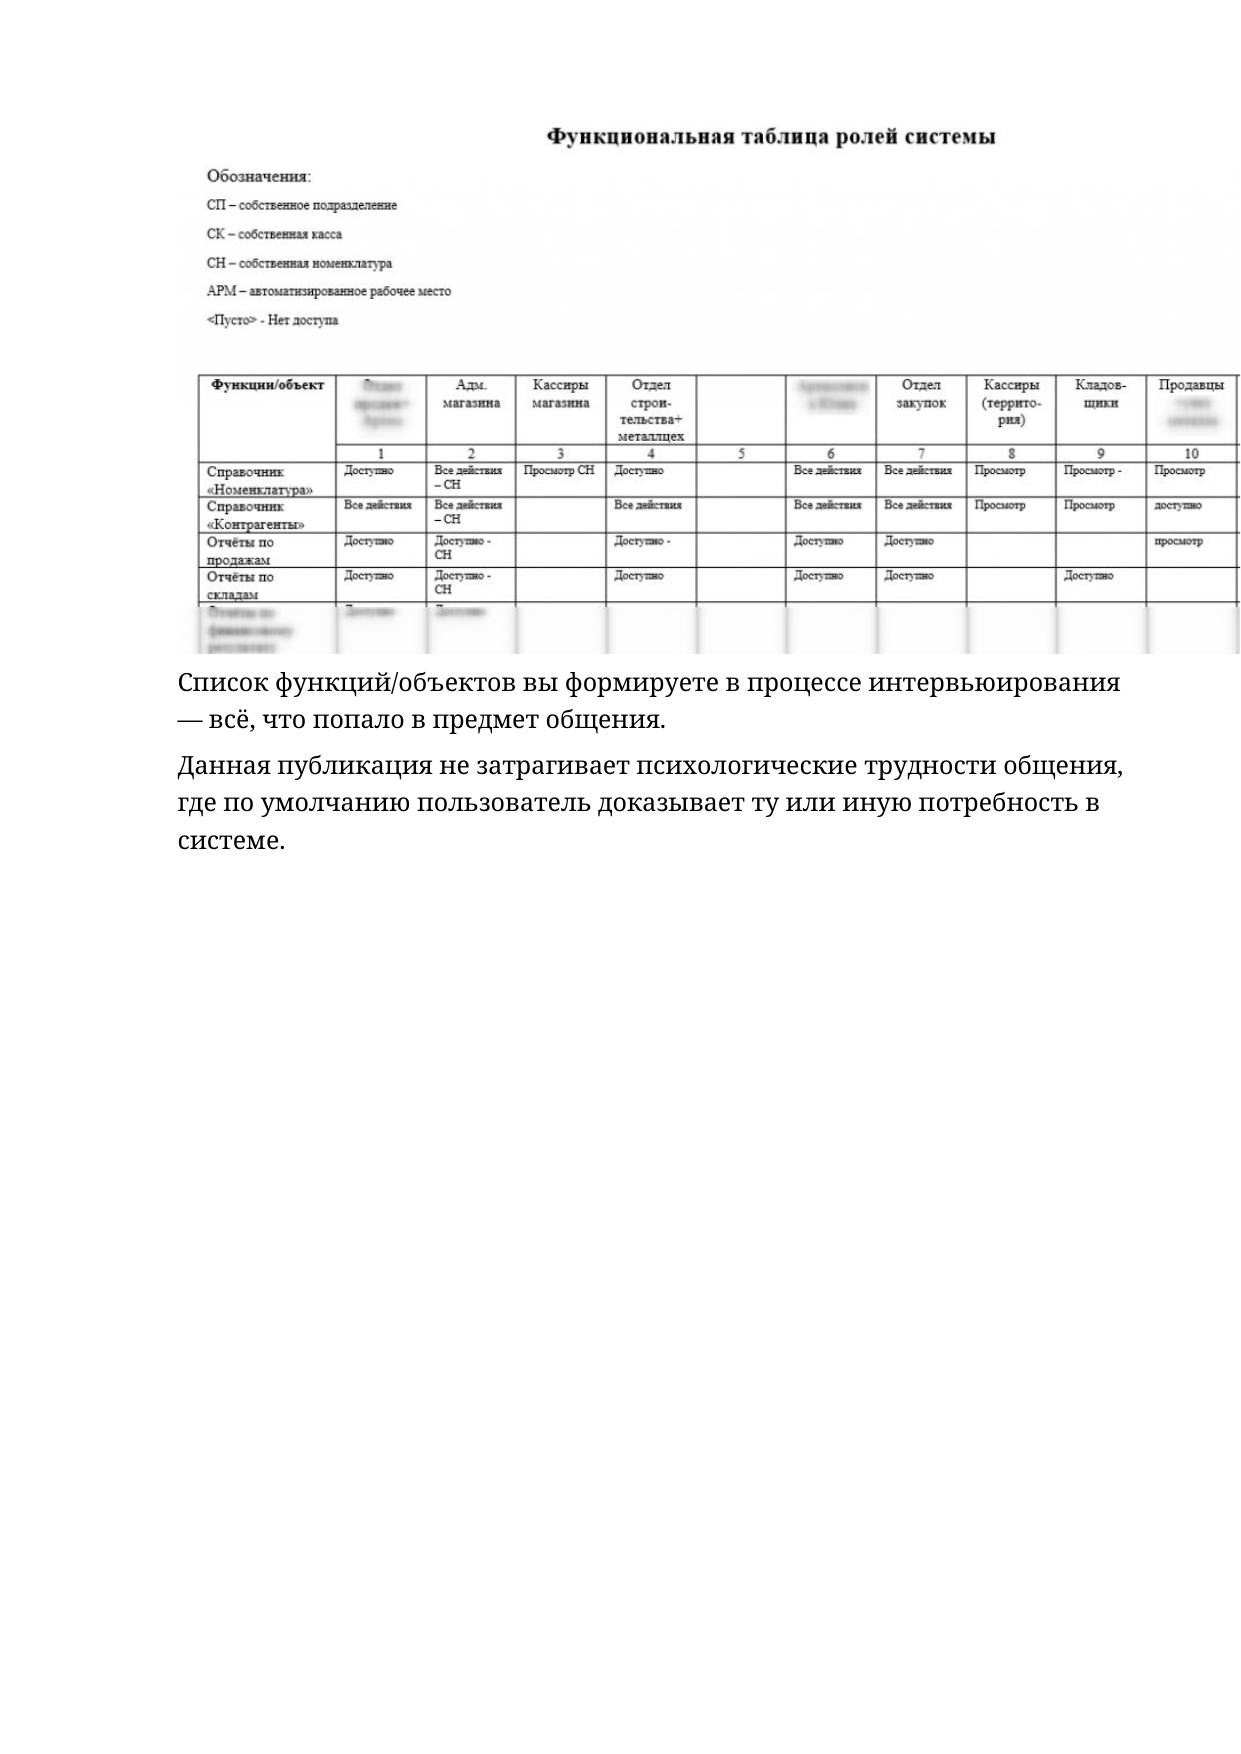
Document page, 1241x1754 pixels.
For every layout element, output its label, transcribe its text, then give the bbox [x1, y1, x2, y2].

picture [177, 118, 1241, 654]
text Данная публикация не затрагивает психологические трудности общения, где по умолчанию пользователь доказывает ту или иную потребность в системе. [177, 744, 1152, 856]
text Список функций/объектов вы формируете в процессе интервьюирования — всё, что попало в предмет общения. [177, 661, 1152, 736]
